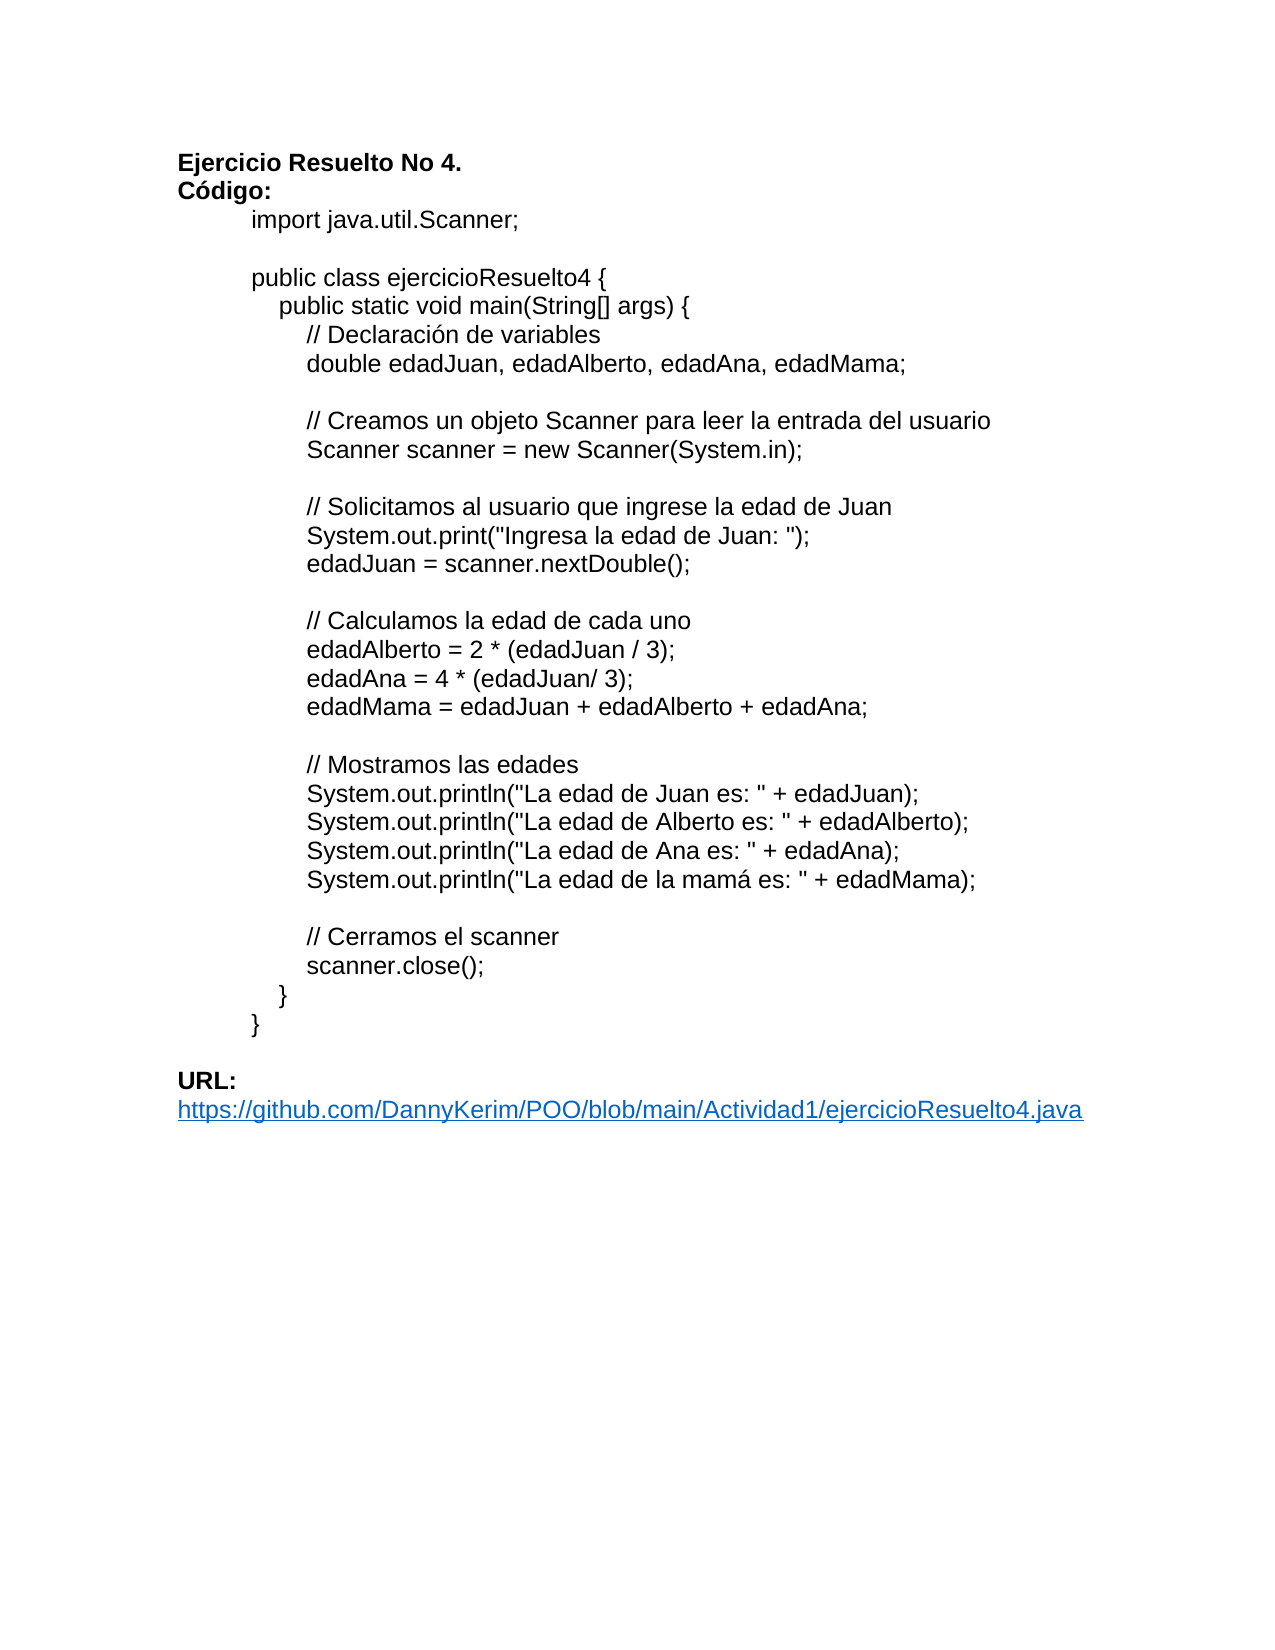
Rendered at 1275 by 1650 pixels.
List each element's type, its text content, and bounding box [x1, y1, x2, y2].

text } [251, 1009, 1098, 1037]
text edadJuan = scanner.nextDouble(); [251, 549, 1098, 578]
text edadAlberto = 2 * (edadJuan / 3); [251, 635, 1098, 664]
text // Mostramos las edades [251, 750, 1098, 779]
text System.out.println("La edad de Juan es: " + edadJuan); [251, 779, 1098, 807]
text // Solicitamos al usuario que ingrese la edad de Juan [251, 492, 1098, 521]
text edadMama = edadJuan + edadAlberto + edadAna; [251, 692, 1098, 721]
text System.out.println("La edad de Ana es: " + edadAna); [251, 836, 1098, 865]
text Ejercicio Resuelto No 4. [177, 148, 1098, 176]
text System.out.println("La edad de la mamá es: " + edadMama); [251, 865, 1098, 894]
text // Declaración de variables [251, 320, 1098, 349]
text System.out.println("La edad de Alberto es: " + edadAlberto); [251, 807, 1098, 836]
text public static void main(String[] args) { [251, 291, 1098, 320]
text System.out.print("Ingresa la edad de Juan: "); [251, 521, 1098, 549]
text public class ejercicioResuelto4 { [251, 263, 1098, 291]
text import java.util.Scanner; [251, 205, 1098, 234]
text scanner.close(); [251, 951, 1098, 980]
text Scanner scanner = new Scanner(System.in); [251, 435, 1098, 464]
text // Creamos un objeto Scanner para leer la entrada del usuario [251, 406, 1098, 435]
text double edadJuan, edadAlberto, edadAna, edadMama; [251, 349, 1098, 378]
text URL: https://github.com/DannyKerim/POO/blob/main/Actividad1/ejercicioResuelto4.java [177, 1066, 1098, 1124]
text } [251, 980, 1098, 1009]
text // Calculamos la edad de cada uno [251, 606, 1098, 635]
text Código: [177, 176, 1098, 205]
text // Cerramos el scanner [251, 922, 1098, 951]
text edadAna = 4 * (edadJuan/ 3); [251, 664, 1098, 692]
